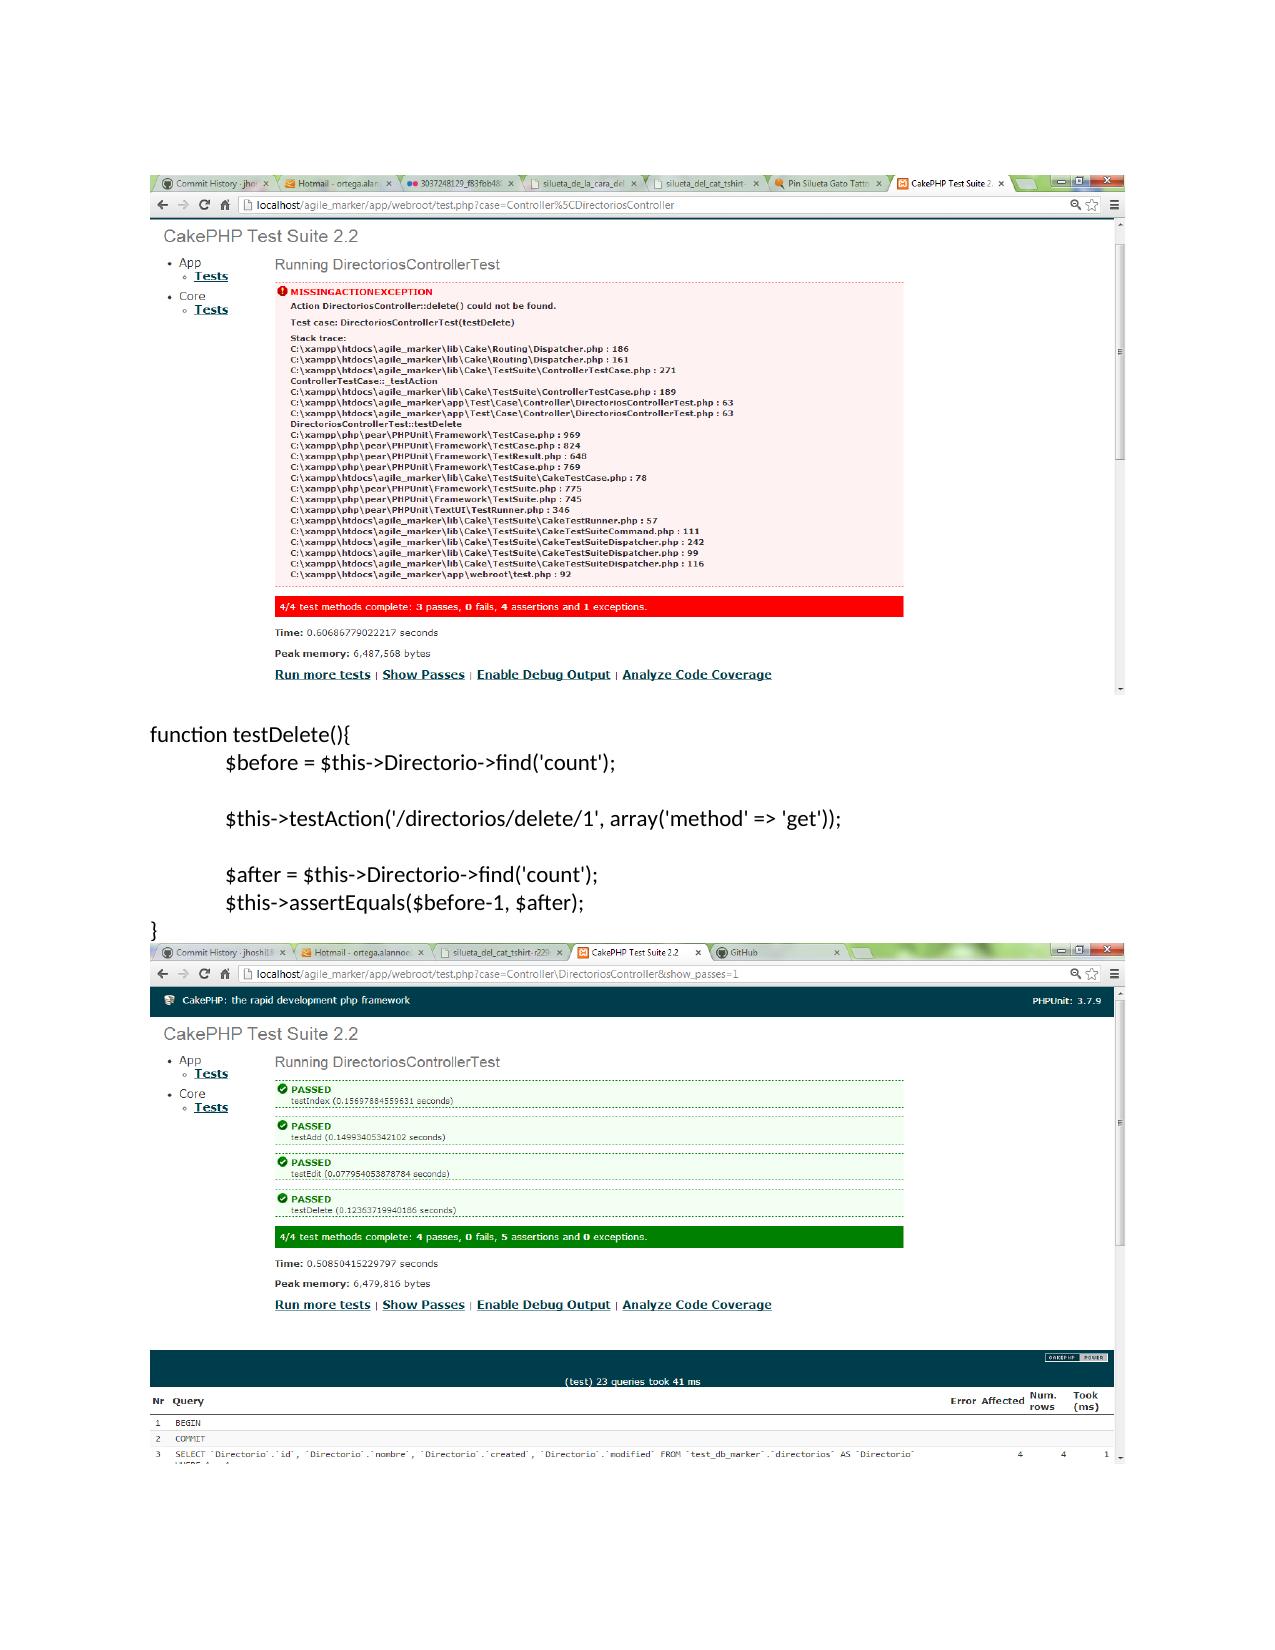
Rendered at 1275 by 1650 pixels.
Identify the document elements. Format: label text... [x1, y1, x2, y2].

text $this->assertEquals($before-1, $after); [150, 888, 1125, 916]
picture [150, 175, 1125, 695]
picture [150, 943, 1125, 1464]
picture [165, 996, 174, 1005]
text } [150, 916, 1125, 943]
picture [1080, 1354, 1107, 1361]
text $after = $this->Directorio->find('count'); [150, 860, 1125, 888]
text function testDelete(){ [150, 720, 1125, 748]
text $this->testAction('/directorios/delete/1', array('method' => 'get')); [150, 804, 1125, 832]
text $before = $this->Directorio->find('count'); [150, 748, 1125, 776]
